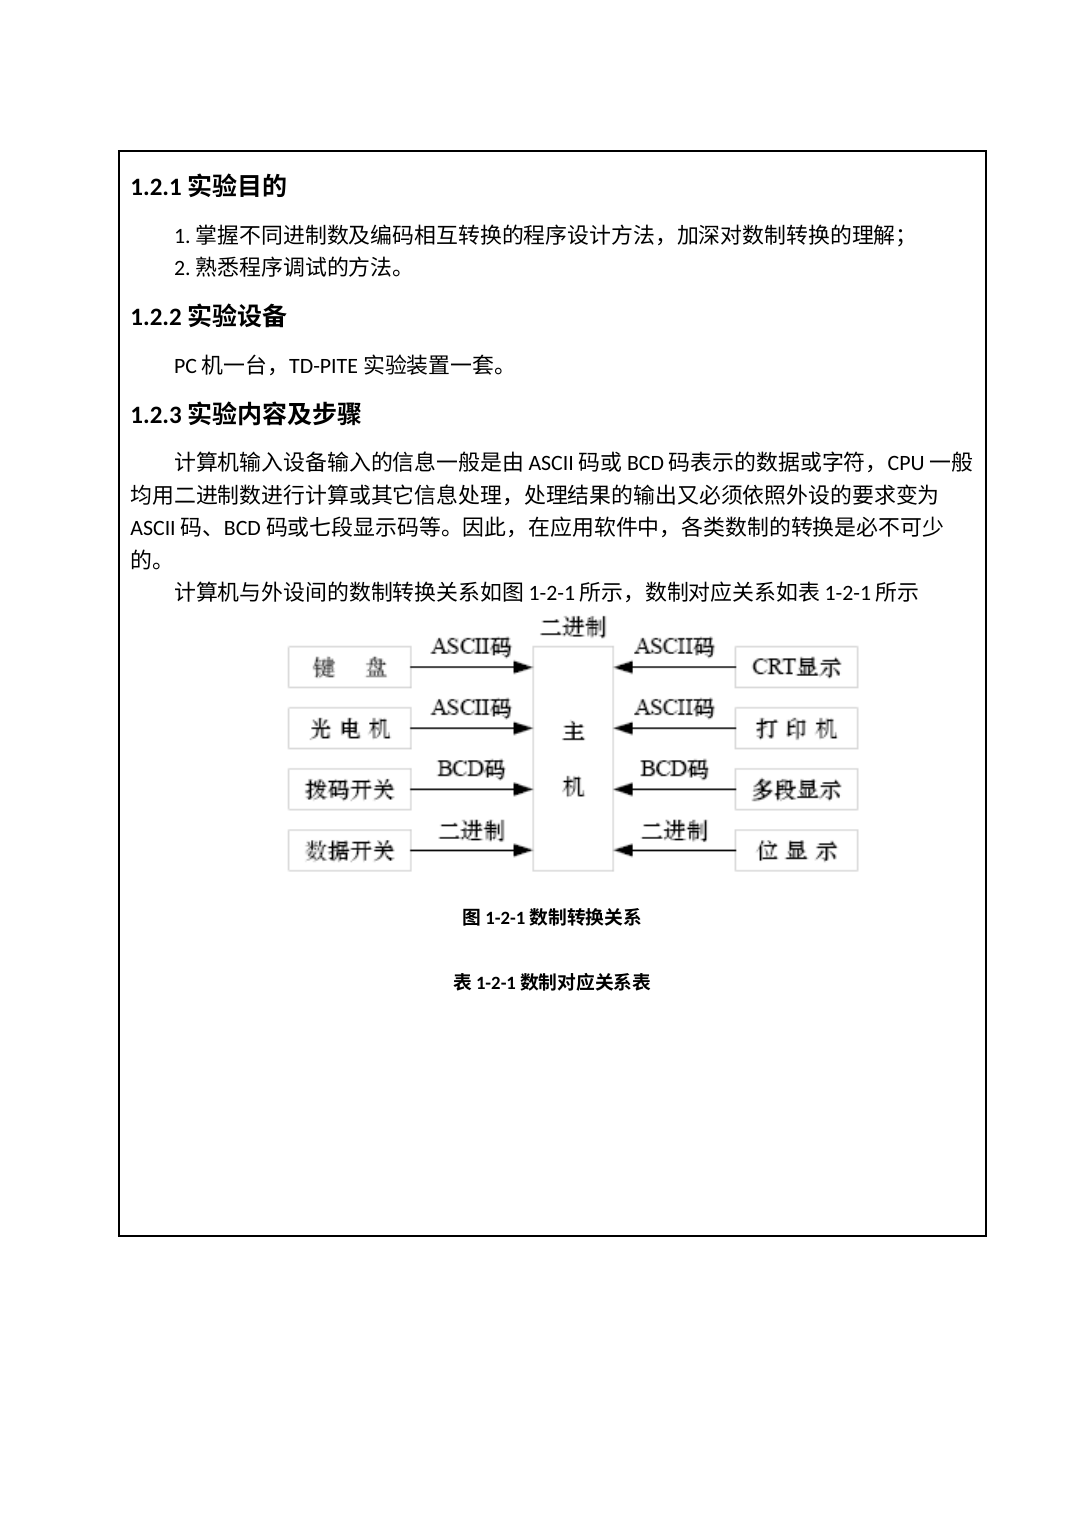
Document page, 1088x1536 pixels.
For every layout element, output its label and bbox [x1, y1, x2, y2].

table_header [120, 152, 985, 1235]
